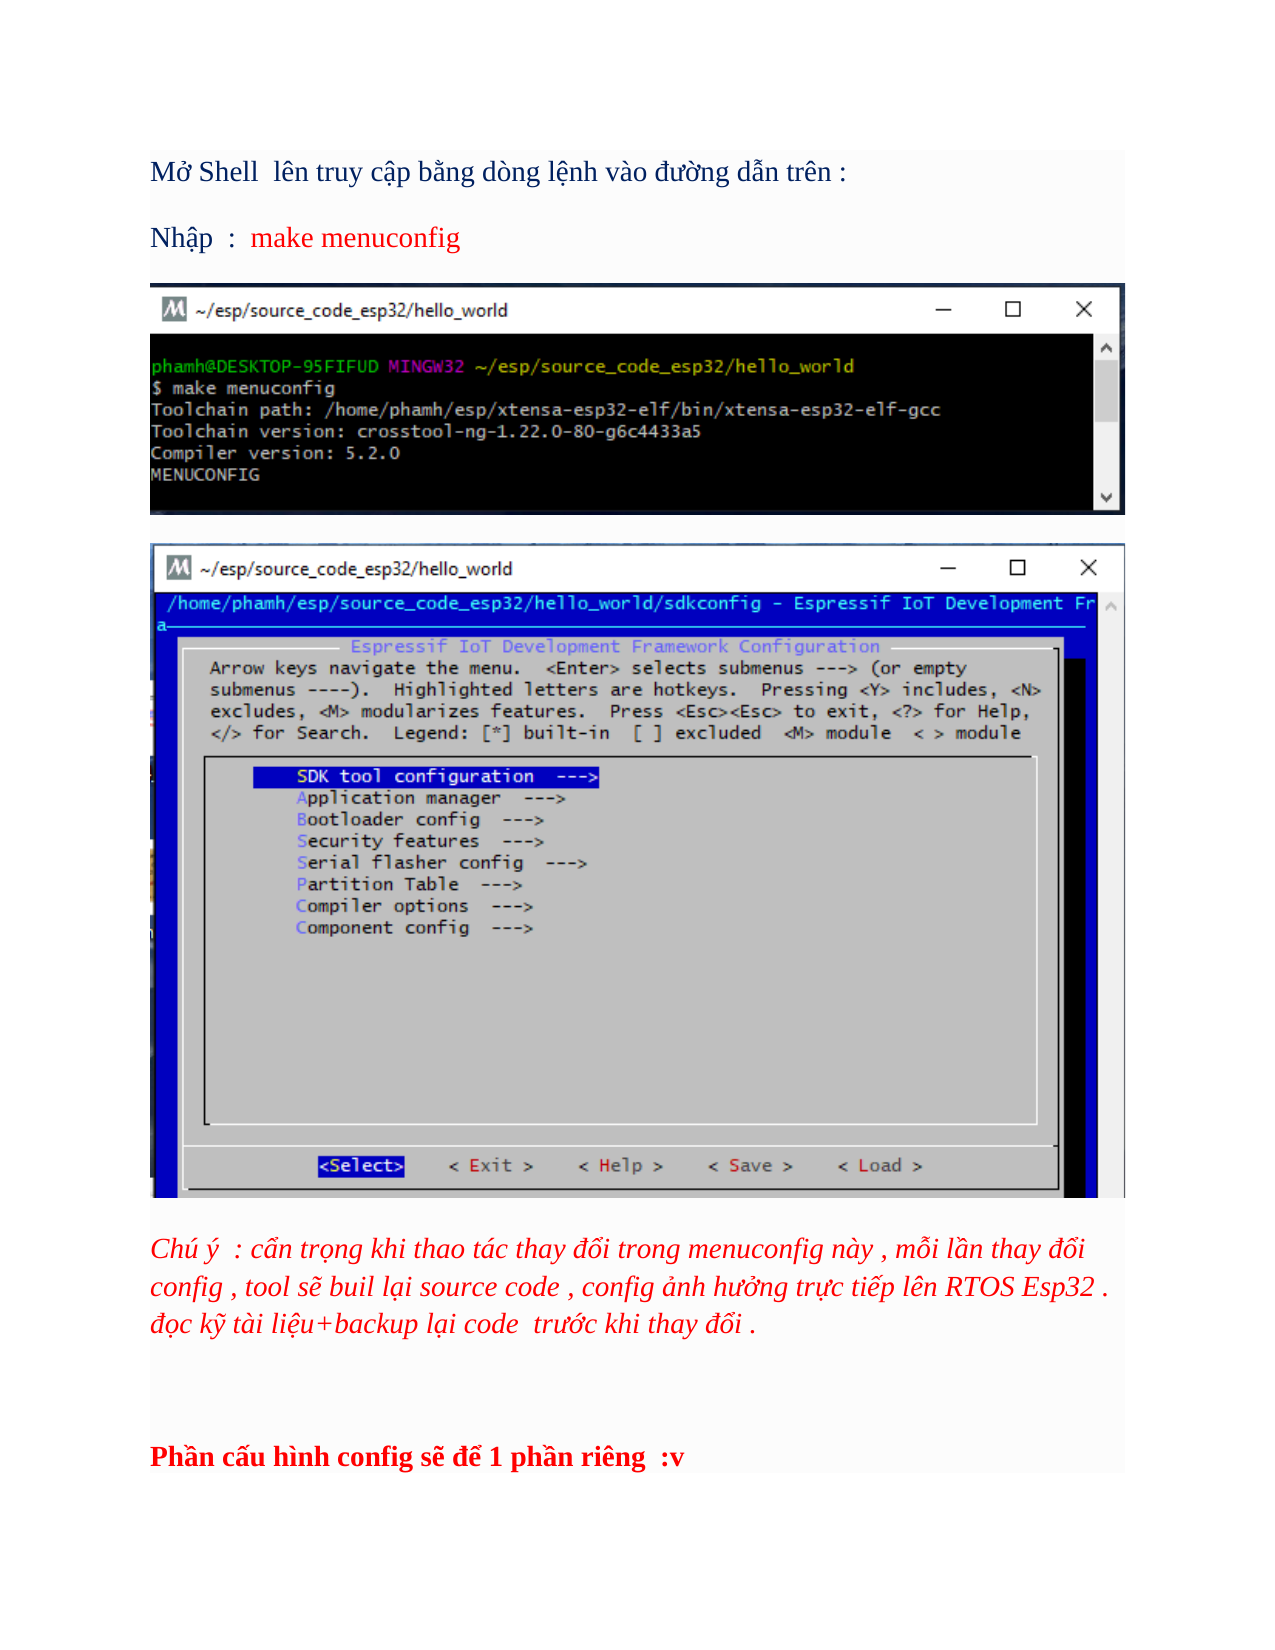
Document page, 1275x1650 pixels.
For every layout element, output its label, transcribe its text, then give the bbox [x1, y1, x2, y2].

picture [150, 283, 1125, 515]
text Mở Shell lên truy cập bằng dòng lệnh vào đường dẫn trên : [150, 150, 1125, 187]
picture [150, 543, 1125, 1198]
text Phần cấu hình config sẽ để 1 phần riêng :v [150, 1436, 1125, 1473]
text Chú ý : cẩn trọng khi thao tác thay đổi trong menuconfig này , mỗi lần thay đổi config , tool sẽ buil lại source code , config ảnh hưởng trực tiếp lên RTOS Esp32 . đọc kỹ tài liệu+backup lại code trước khi thay đổi . [150, 1227, 1125, 1340]
text Nhập : make menuconfig [150, 217, 1125, 254]
